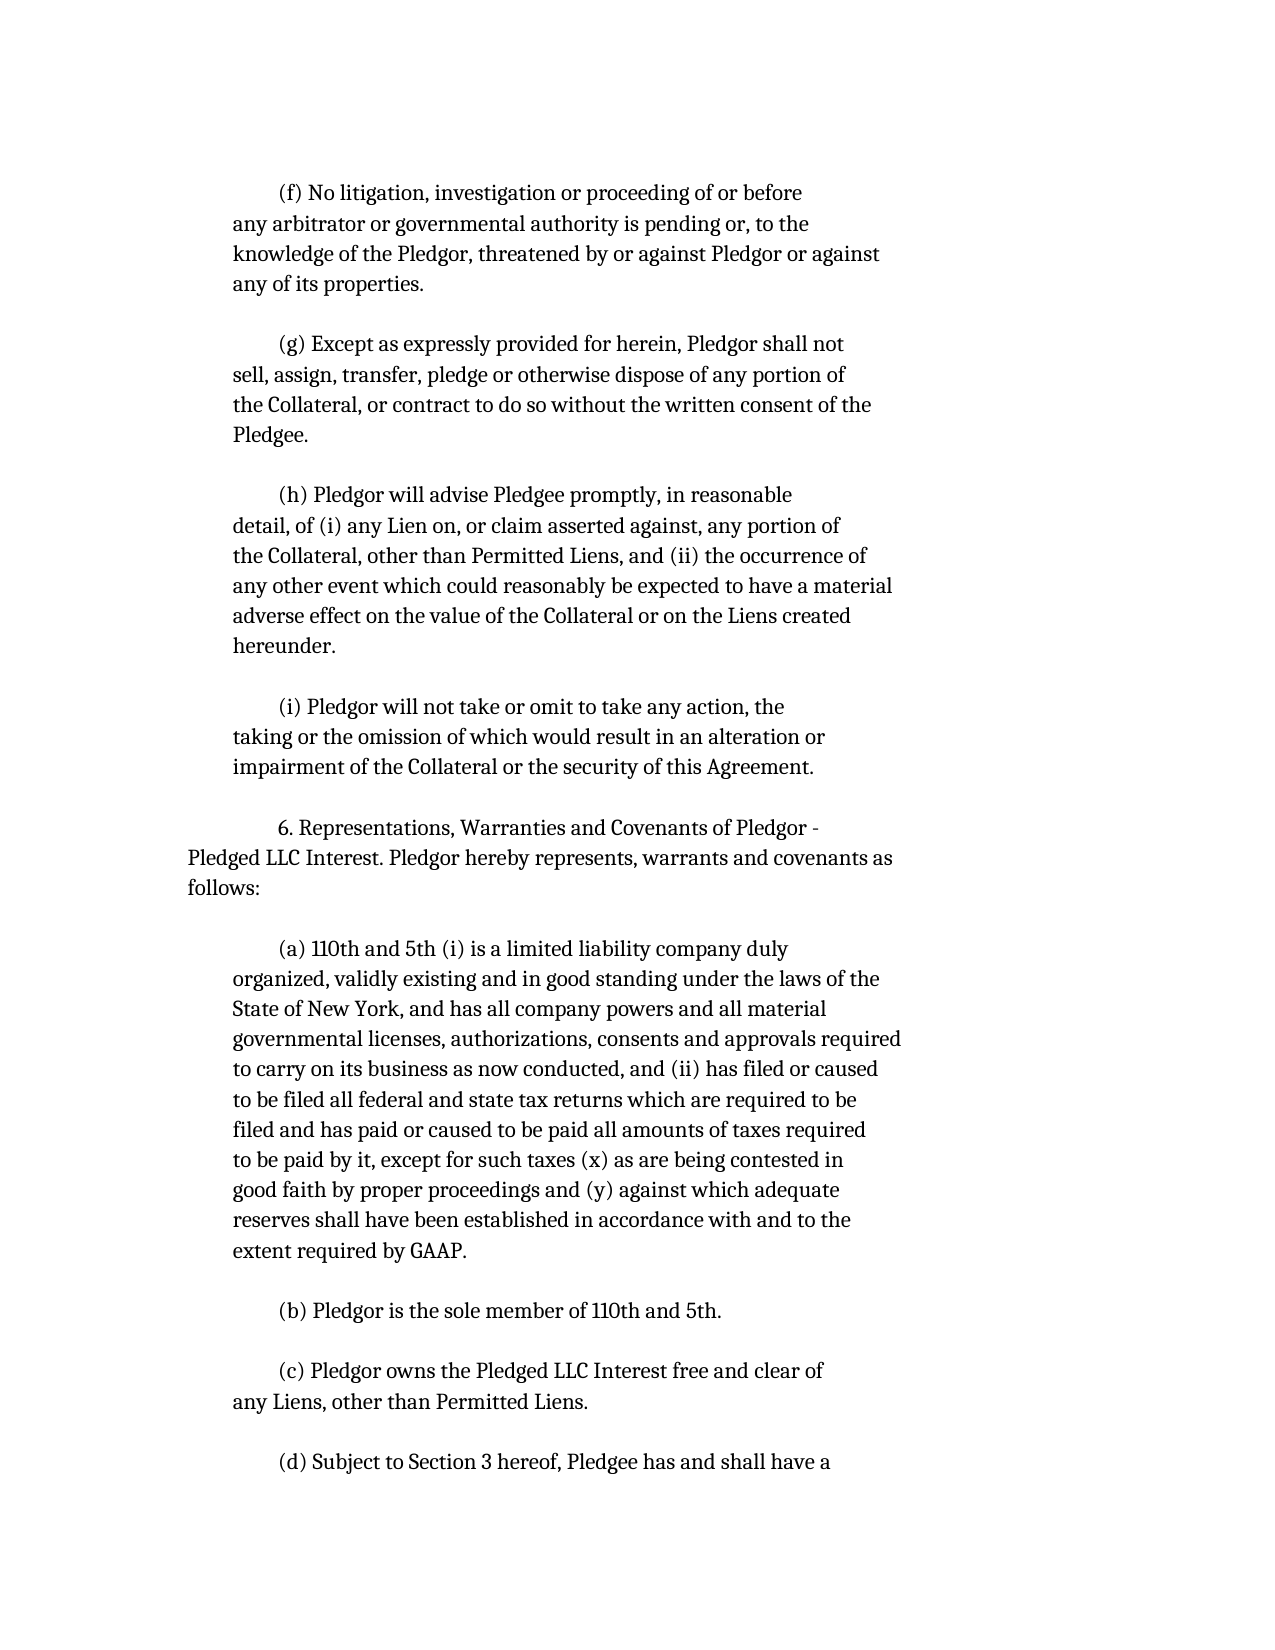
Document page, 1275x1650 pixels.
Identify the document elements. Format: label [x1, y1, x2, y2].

text [187, 150, 1087, 1475]
